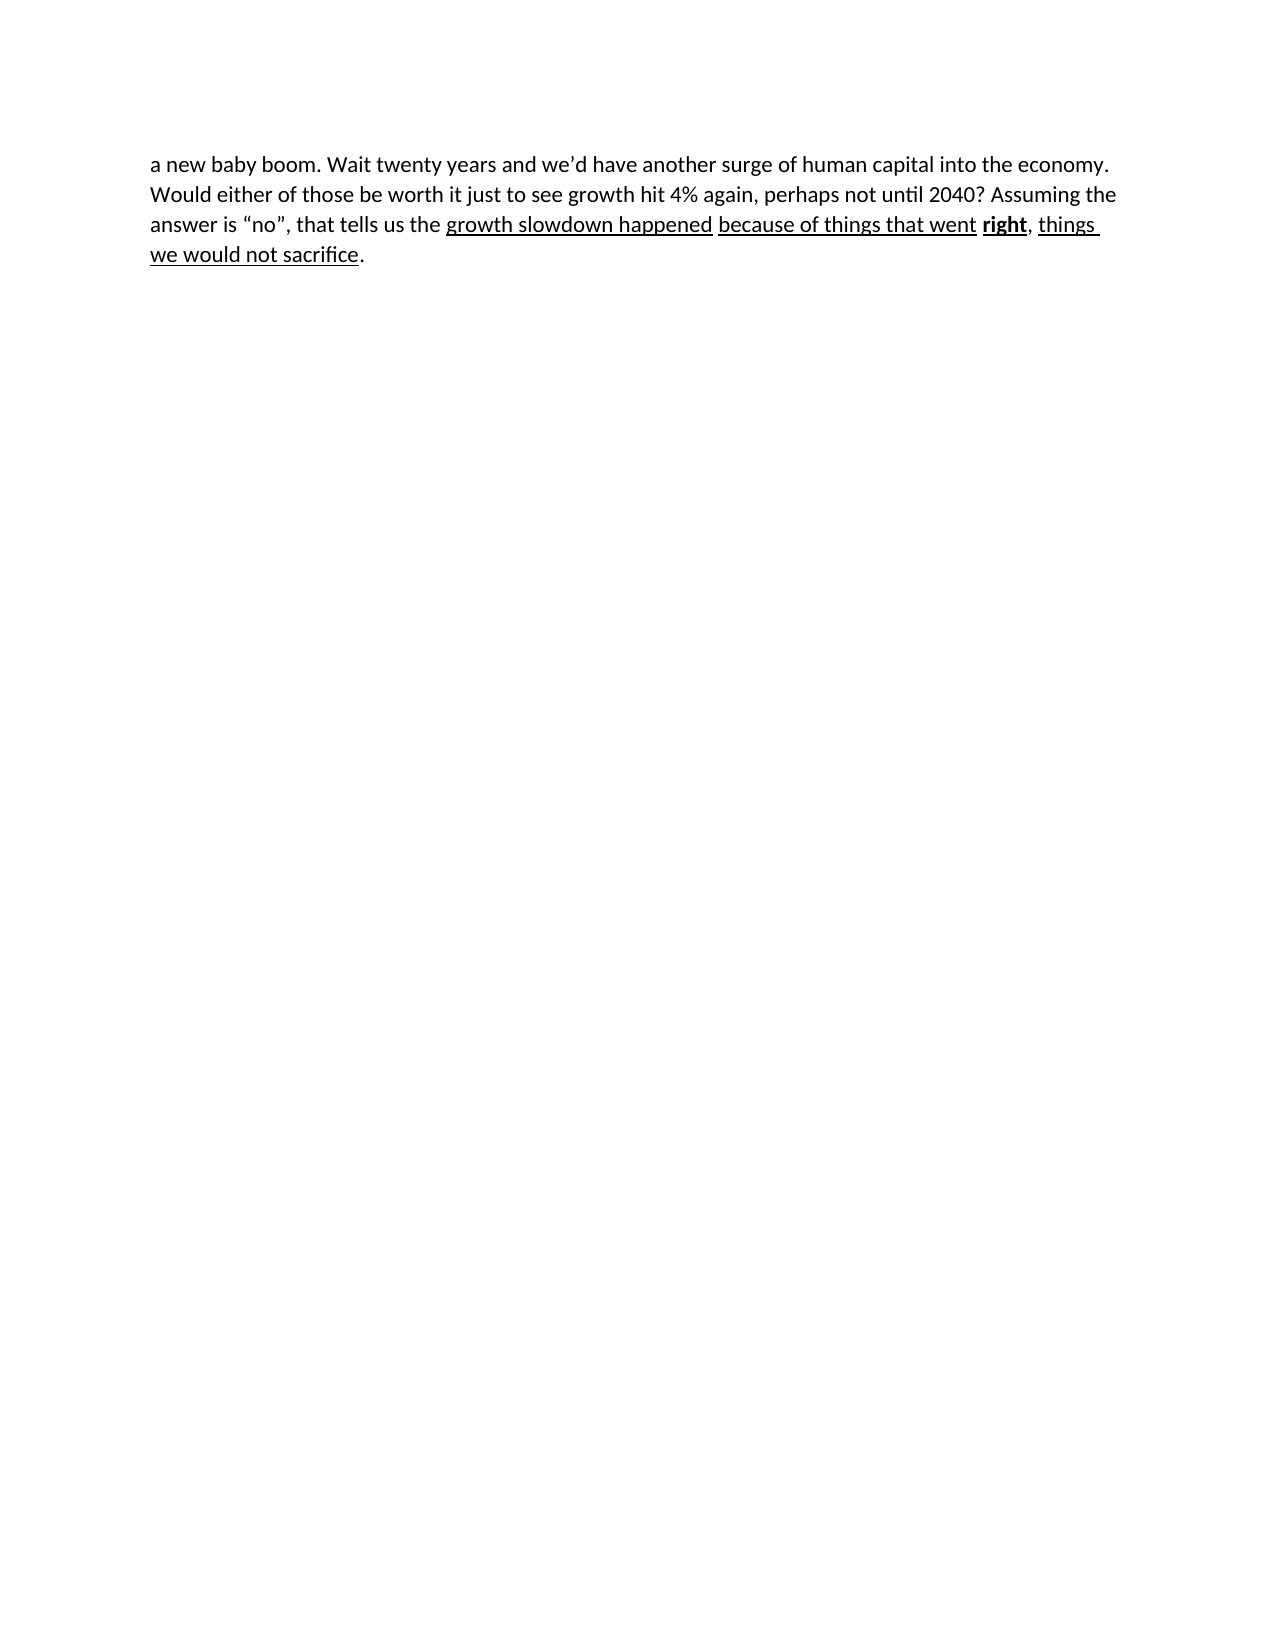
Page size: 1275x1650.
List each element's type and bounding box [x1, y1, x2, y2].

text [150, 150, 1125, 269]
